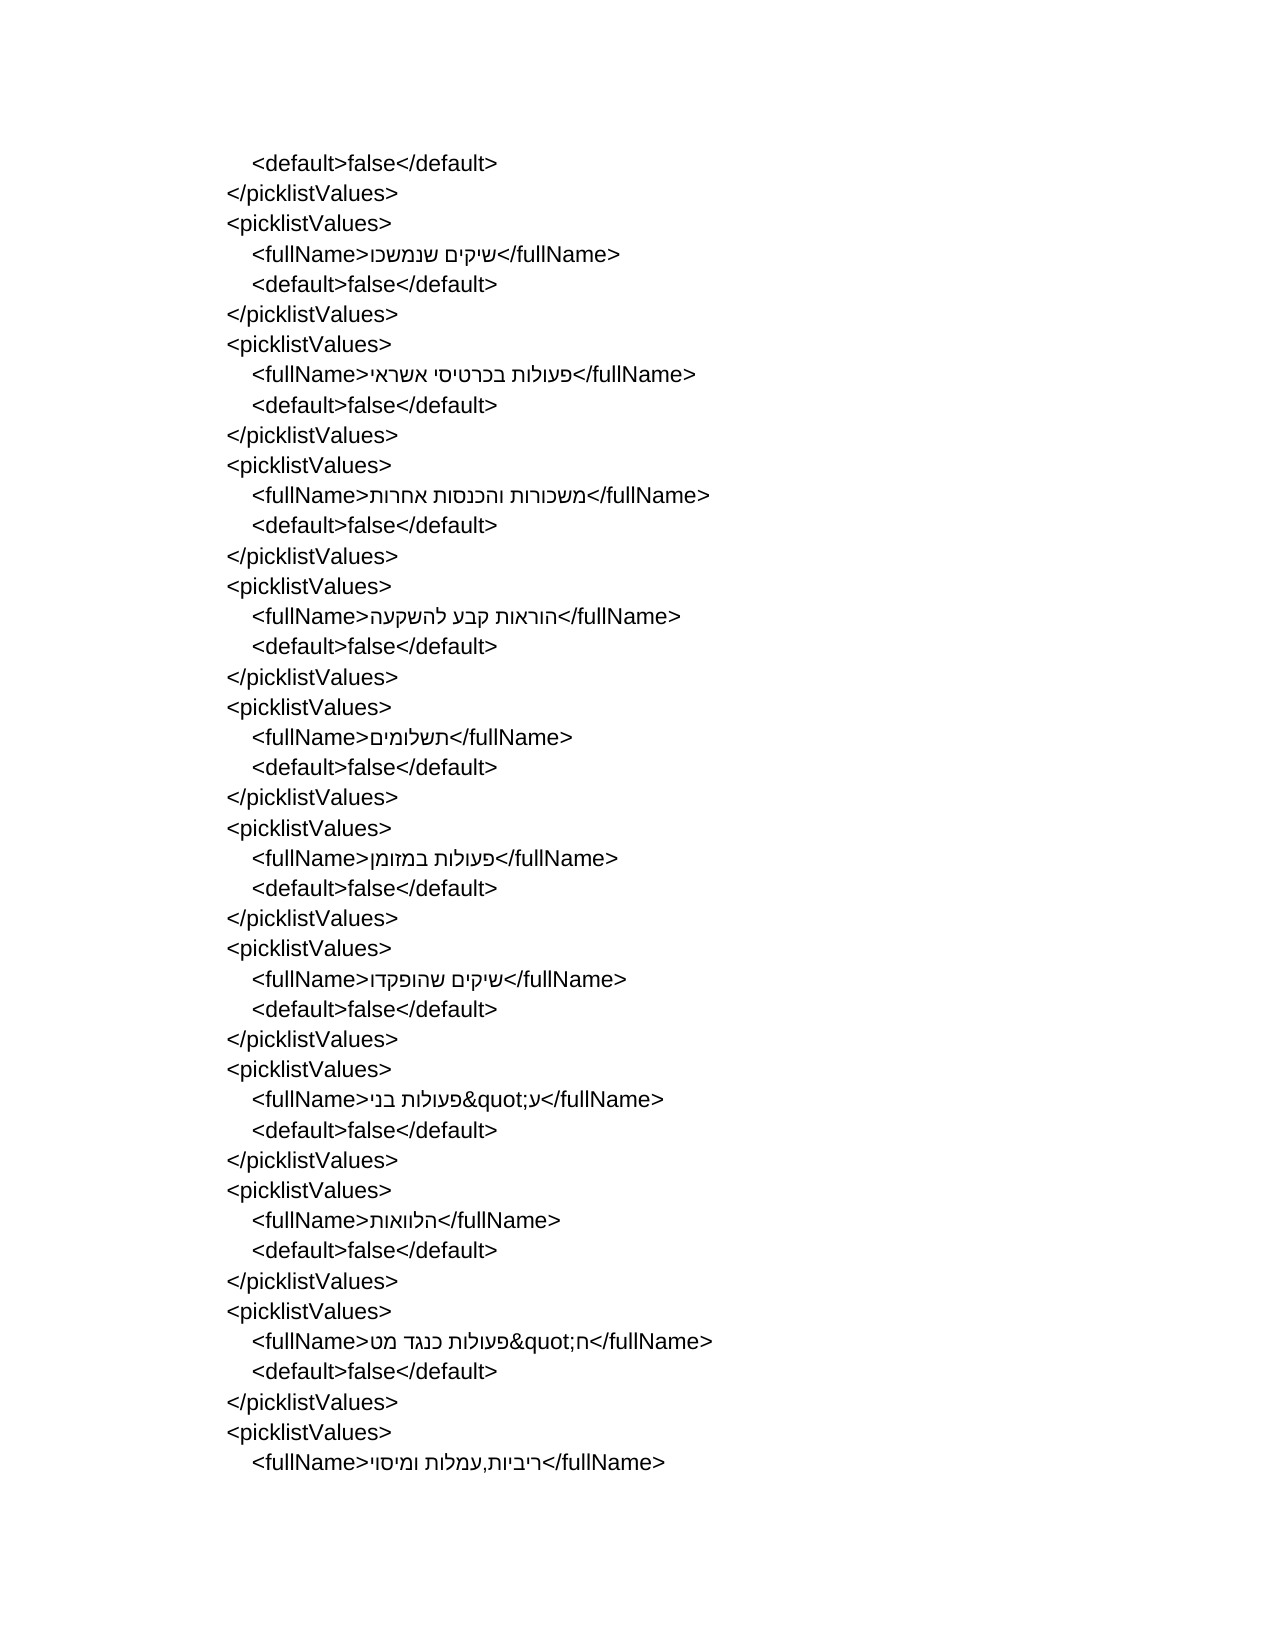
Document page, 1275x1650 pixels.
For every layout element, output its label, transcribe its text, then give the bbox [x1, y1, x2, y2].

text <picklistValues> [150, 452, 1125, 478]
text <default>false</default> [150, 512, 1125, 539]
text <fullName>פעולות בכרטיסי אשראי</fullName> [150, 361, 1125, 388]
text </picklistValues> [150, 301, 1125, 327]
text </picklistValues> [150, 180, 1125, 207]
text <picklistValues> [150, 694, 1125, 720]
text <picklistValues> [150, 935, 1125, 962]
text <picklistValues> [150, 1056, 1125, 1083]
text <fullName>משכורות והכנסות אחרות</fullName> [150, 482, 1125, 509]
text <fullName>הוראות קבע להשקעה</fullName> [150, 603, 1125, 629]
text <fullName>פעולות בני&quot;ע</fullName> [150, 1086, 1125, 1113]
text <picklistValues> [150, 210, 1125, 237]
text <fullName>ריביות,עמלות ומיסוי</fullName> [150, 1449, 1125, 1475]
text <default>false</default> [150, 150, 1125, 176]
text <picklistValues> [150, 1298, 1125, 1324]
text </picklistValues> [150, 543, 1125, 569]
text </picklistValues> [150, 1268, 1125, 1294]
text <fullName>הלוואות</fullName> [150, 1207, 1125, 1234]
text <default>false</default> [150, 1117, 1125, 1143]
text <fullName>שיקים שנמשכו</fullName> [150, 241, 1125, 267]
text <picklistValues> [150, 814, 1125, 841]
text </picklistValues> [150, 663, 1125, 690]
text </picklistValues> [150, 422, 1125, 448]
text <default>false</default> [150, 1358, 1125, 1385]
text </picklistValues> [150, 784, 1125, 811]
text <fullName>שיקים שהופקדו</fullName> [150, 966, 1125, 992]
text </picklistValues> [150, 1147, 1125, 1173]
text <default>false</default> [150, 1237, 1125, 1264]
text <fullName>פעולות כנגד מט&quot;ח</fullName> [150, 1328, 1125, 1354]
text <default>false</default> [150, 875, 1125, 901]
text <default>false</default> [150, 996, 1125, 1022]
text <default>false</default> [150, 754, 1125, 781]
text <picklistValues> [150, 331, 1125, 358]
text <picklistValues> [150, 573, 1125, 599]
text <default>false</default> [150, 633, 1125, 660]
text <default>false</default> [150, 271, 1125, 297]
text </picklistValues> [150, 1026, 1125, 1052]
text <fullName>פעולות במזומן</fullName> [150, 845, 1125, 871]
text </picklistValues> [150, 905, 1125, 932]
text <default>false</default> [150, 392, 1125, 418]
text <picklistValues> [150, 1419, 1125, 1445]
text </picklistValues> [150, 1388, 1125, 1415]
text <picklistValues> [150, 1177, 1125, 1203]
text <fullName>תשלומים</fullName> [150, 724, 1125, 750]
